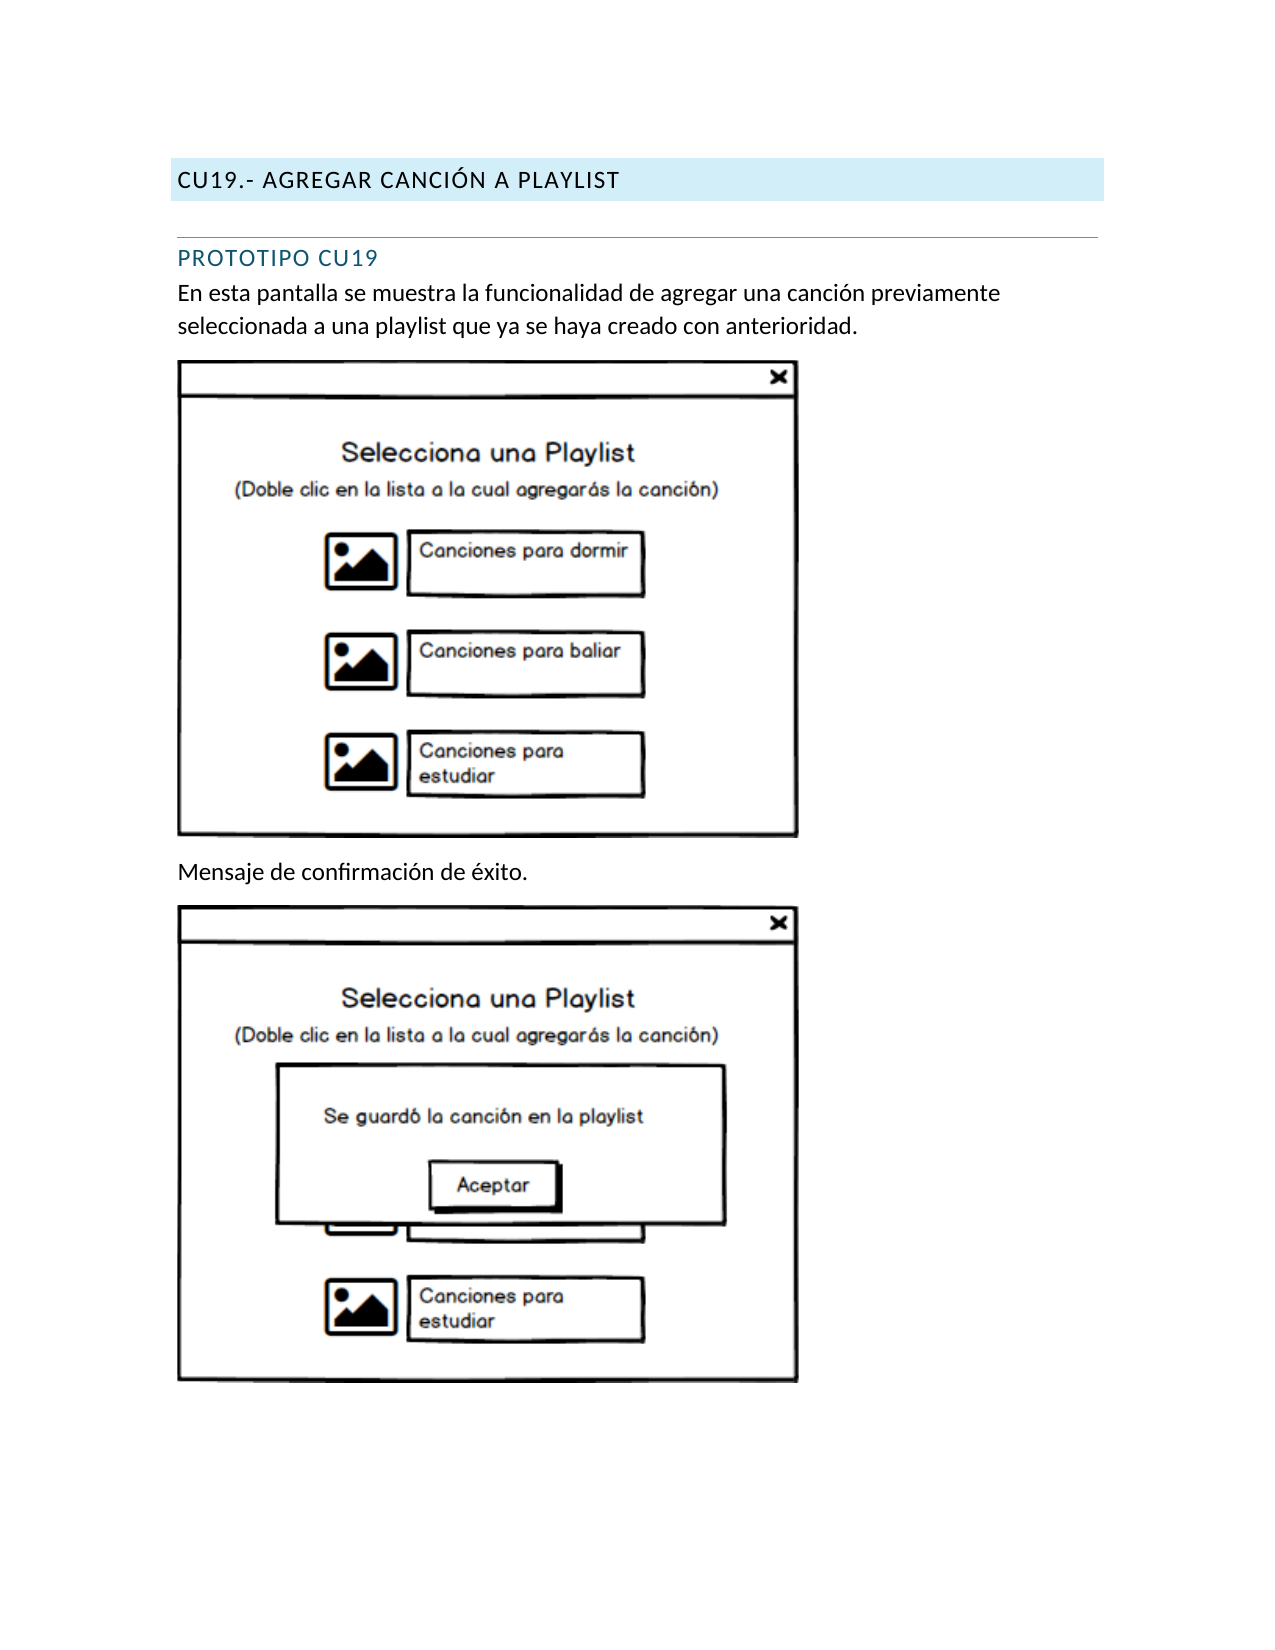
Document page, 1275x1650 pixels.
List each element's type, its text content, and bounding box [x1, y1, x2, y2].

text Mensaje de confirmación de éxito. [177, 856, 1098, 887]
subtitle Prototipo CU19 [177, 238, 1098, 273]
picture [177, 905, 799, 1383]
subtitle CU19.- Agregar canción a playlist [177, 164, 1098, 195]
picture [177, 360, 799, 838]
text En esta pantalla se muestra la funcionalidad de agregar una canción previamente seleccionada a una playlist que ya se haya creado con anterioridad. [177, 277, 1098, 341]
